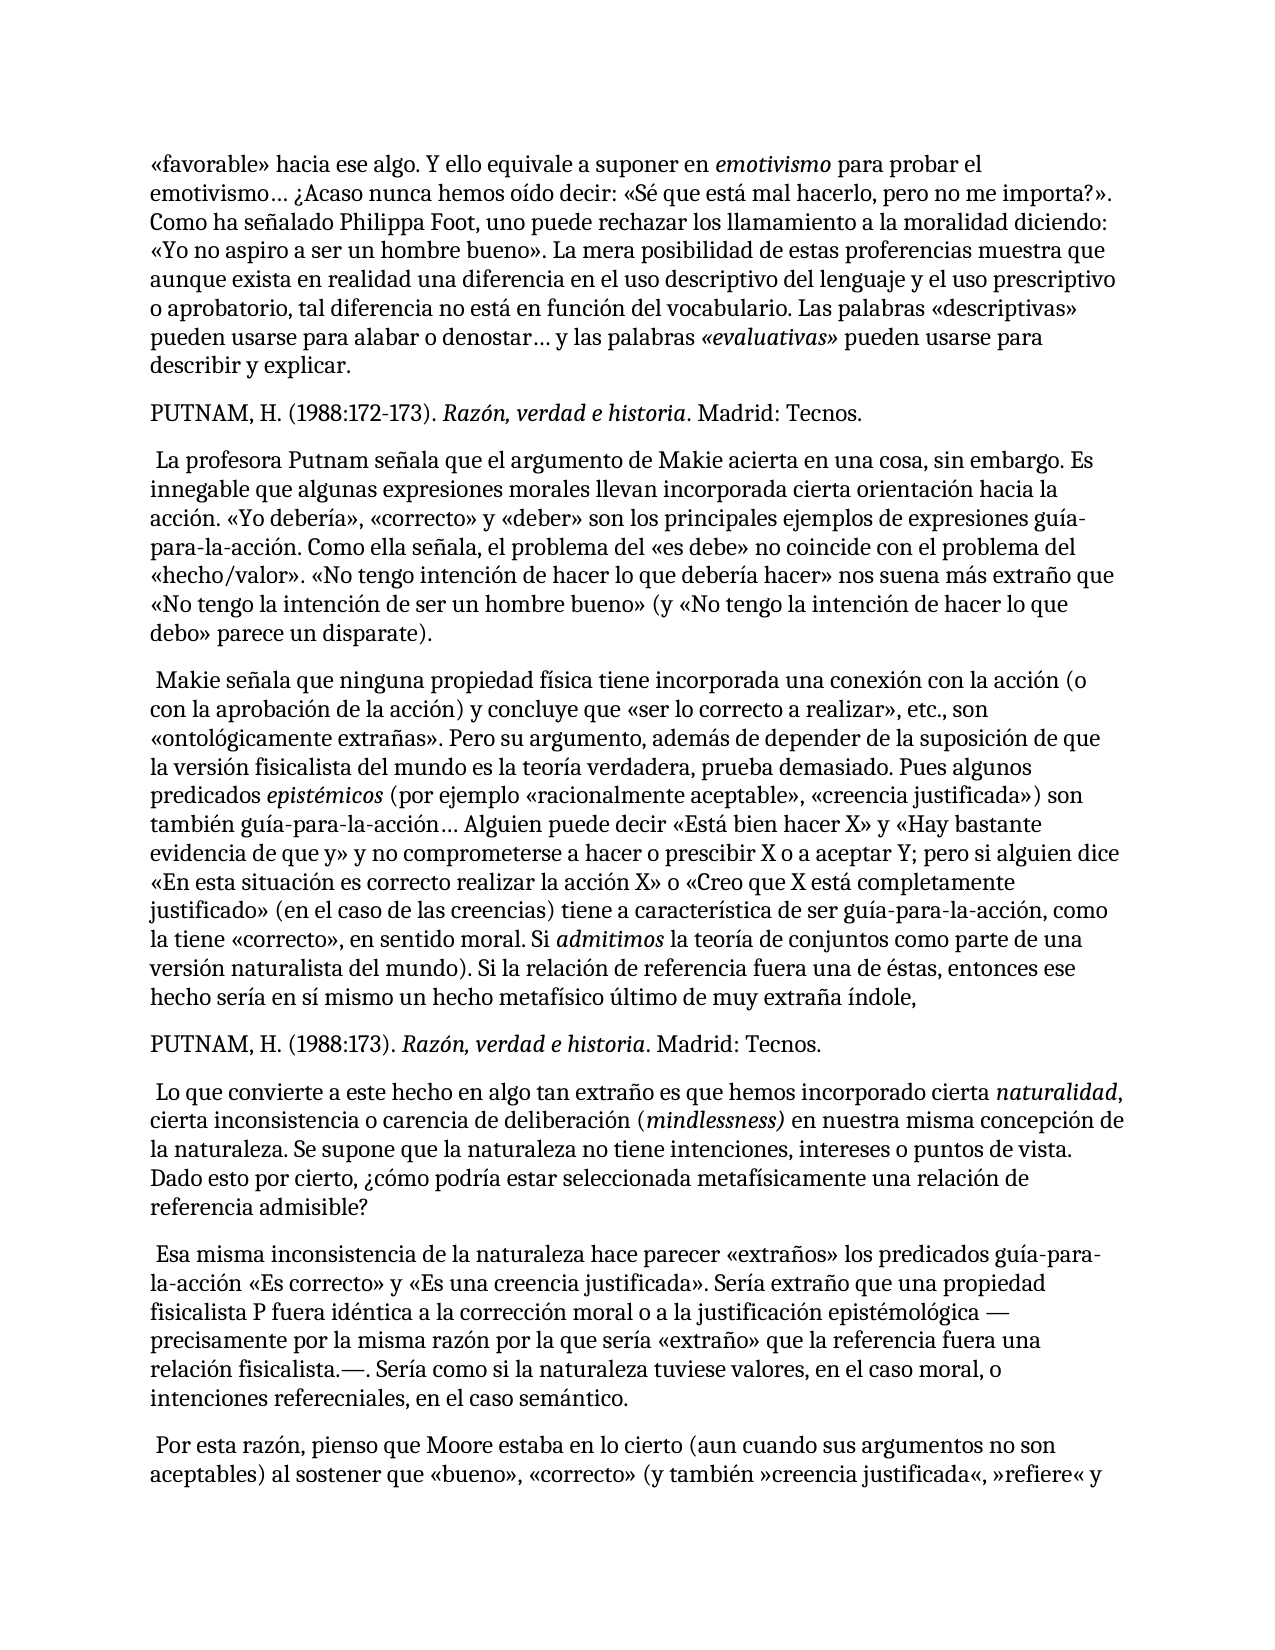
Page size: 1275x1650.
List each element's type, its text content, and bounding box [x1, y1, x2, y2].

text PUTNAM, H. (1988:172-173). Razón, verdad e historia. Madrid: Tecnos. [150, 399, 1125, 427]
text Esa misma inconsistencia de la naturaleza hace parecer «extraños» los predicados guía-para-la-acción «Es correcto» y «Es una creencia justificada». Sería extraño que una propiedad fisicalista P fuera idéntica a la corrección moral o a la justificación epistémológica —precisamente por la misma razón por la que sería «extraño» que la referencia fuera una relación fisicalista.—. Sería como si la naturaleza tuviese valores, en el caso moral, o intenciones referecniales, en el caso semántico. [150, 1240, 1125, 1412]
text Makie señala que ninguna propiedad física tiene incorporada una conexión con la acción (o con la aprobación de la acción) y concluye que «ser lo correcto a realizar», etc., son «ontológicamente extrañas». Pero su argumento, además de depender de la suposición de que la versión fisicalista del mundo es la teoría verdadera, prueba demasiado. Pues algunos predicados epistémicos (por ejemplo «racionalmente aceptable», «creencia justificada») son también guía-para-la-acción… Alguien puede decir «Está bien hacer X» y «Hay bastante evidencia de que y» y no comprometerse a hacer o prescibir X o a aceptar Y; pero si alguien dice «En esta situación es correcto realizar la acción X» o «Creo que X está completamente justificado» (en el caso de las creencias) tiene a característica de ser guía-para-la-acción, como la tiene «correcto», en sentido moral. Si admitimos la teoría de conjuntos como parte de una versión naturalista del mundo). Si la relación de referencia fuera una de éstas, entonces ese hecho sería en sí mismo un hecho metafísico último de muy extraña índole, [150, 666, 1125, 1011]
text Lo que convierte a este hecho en algo tan extraño es que hemos incorporado cierta naturalidad, cierta inconsistencia o carencia de deliberación (mindlessness) en nuestra misma concepción de la naturaleza. Se supone que la naturaleza no tiene intenciones, intereses o puntos de vista. Dado esto por cierto, ¿cómo podría estar seleccionada metafísicamente una relación de referencia admisible? [150, 1077, 1125, 1221]
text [150, 150, 1125, 380]
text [150, 1431, 1125, 1489]
text La profesora Putnam señala que el argumento de Makie acierta en una cosa, sin embargo. Es innegable que algunas expresiones morales llevan incorporada cierta orientación hacia la acción. «Yo debería», «correcto» y «deber» son los principales ejemplos de expresiones guía-para-la-acción. Como ella señala, el problema del «es debe» no coincide con el problema del «hecho/valor». «No tengo intención de hacer lo que debería hacer» nos suena más extraño que «No tengo la intención de ser un hombre bueno» (y «No tengo la intención de hacer lo que debo» parece un disparate). [150, 446, 1125, 647]
text PUTNAM, H. (1988:173). Razón, verdad e historia. Madrid: Tecnos. [150, 1030, 1125, 1059]
